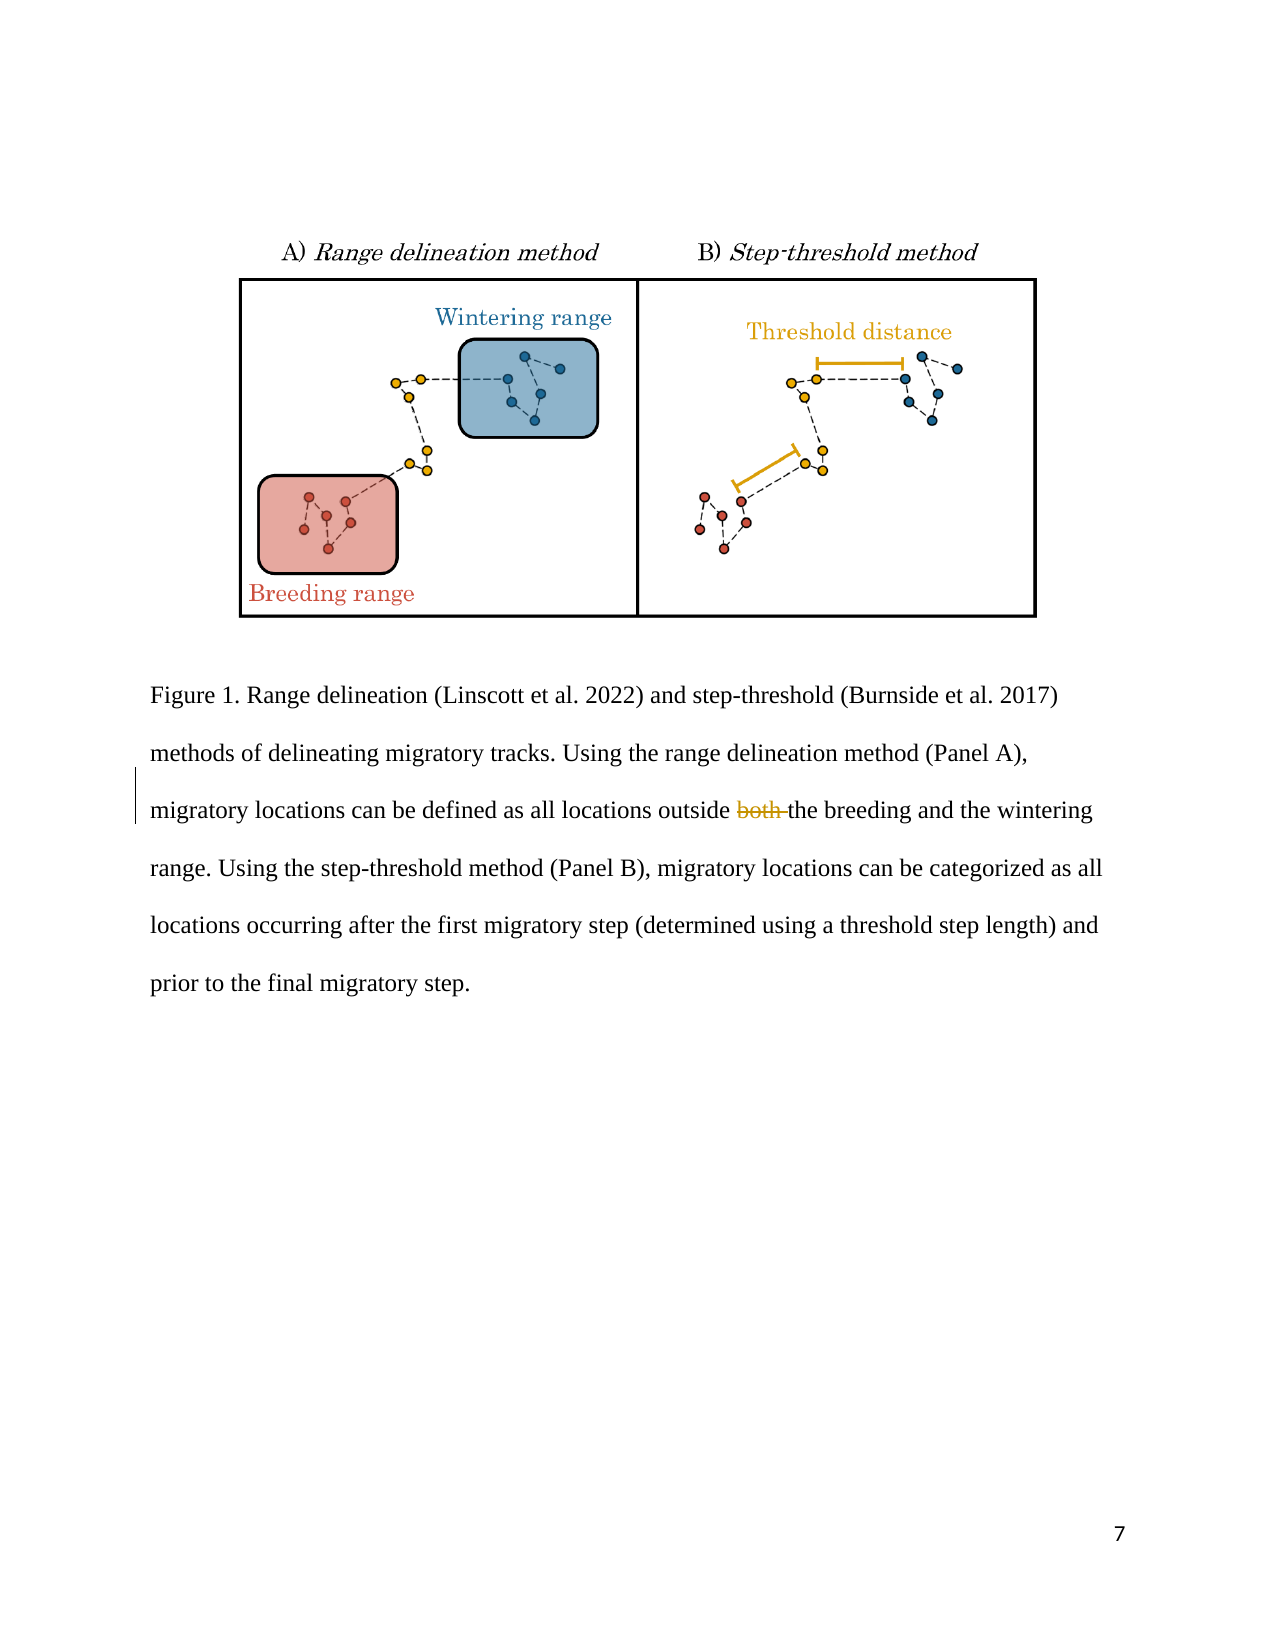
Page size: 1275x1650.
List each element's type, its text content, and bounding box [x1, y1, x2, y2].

picture [225, 224, 1050, 636]
text Figure 1. Range delineation (Linscott et al. 2022) and step-threshold (Burnside et al. 2017) methods of delineating migratory tracks. Using the range delineation method (Panel A), migratory locations can be defined as all locations outside the breeding and the wintering range. Using the step-threshold method (Panel B), migratory locations can be categorized as all locations occurring after the first migratory step (determined using a threshold step length) and prior to the final migratory step. [150, 681, 1125, 997]
